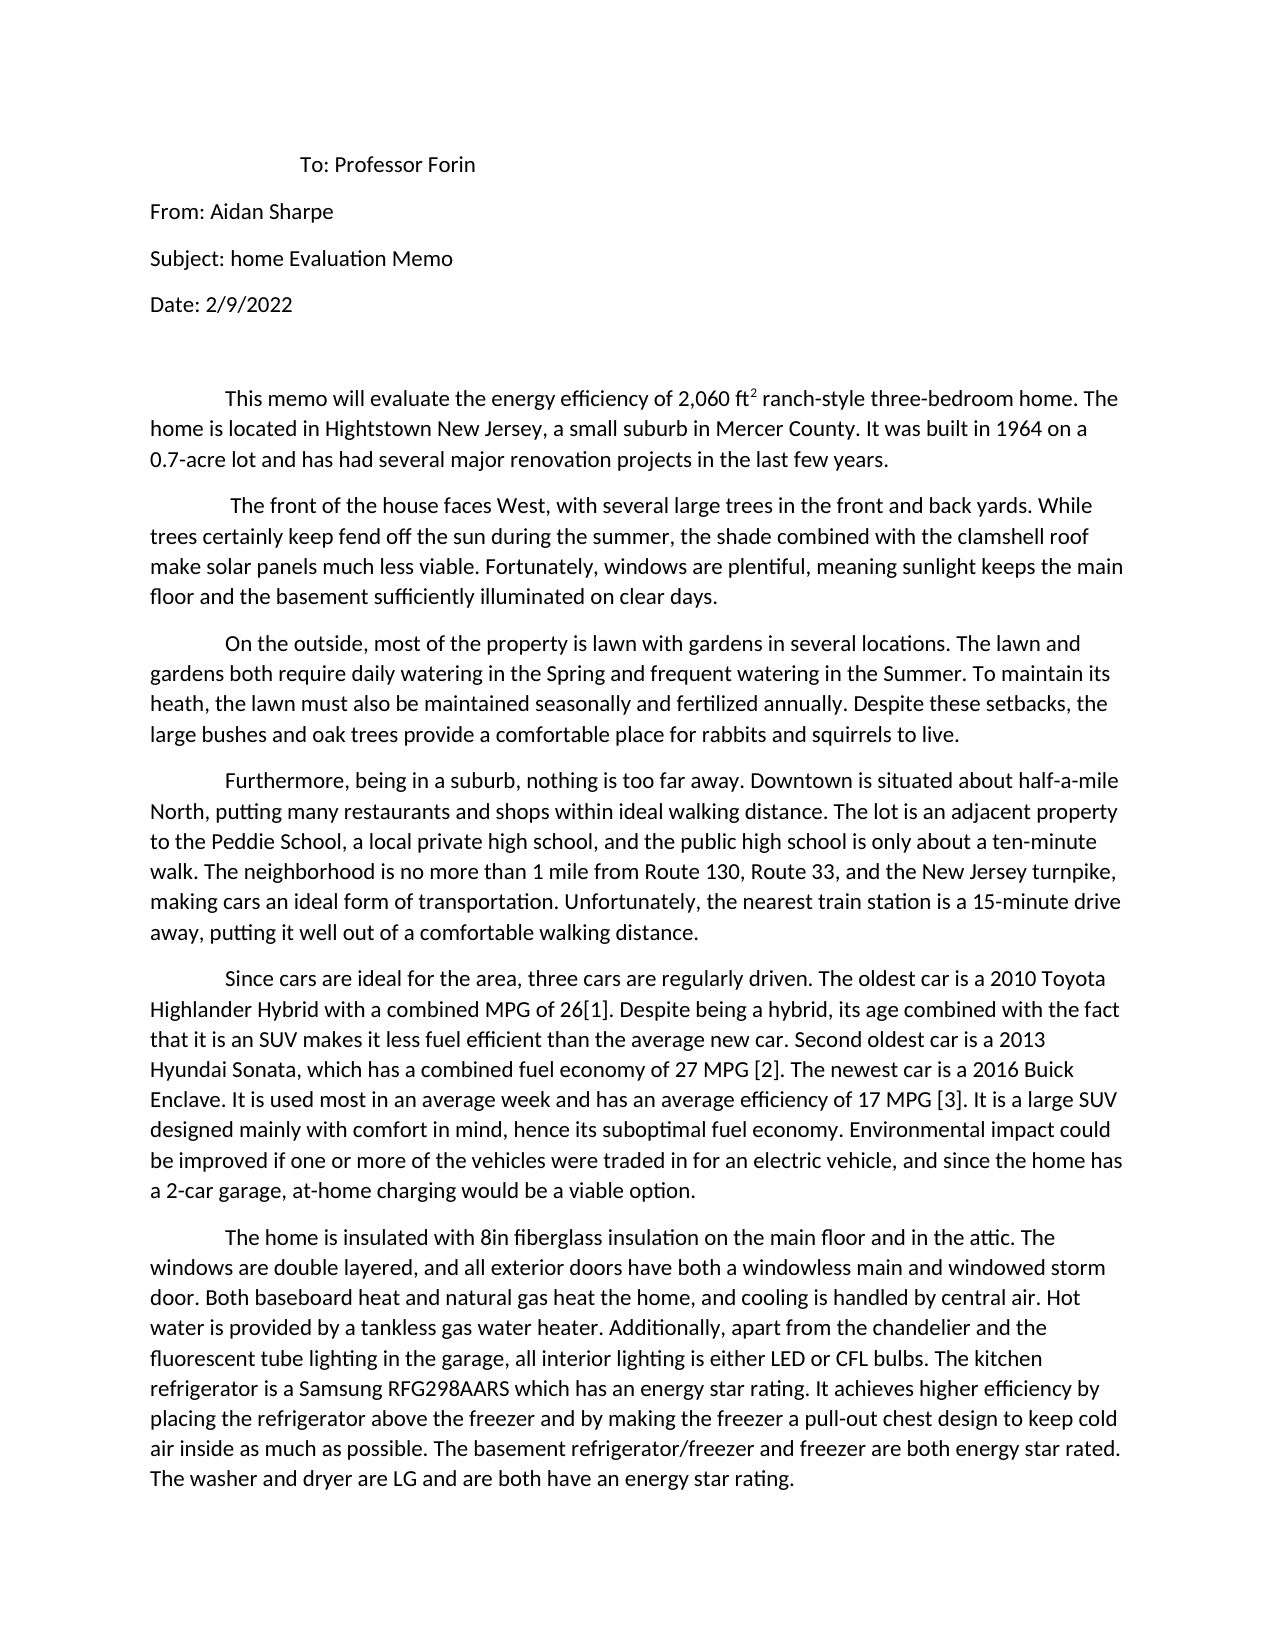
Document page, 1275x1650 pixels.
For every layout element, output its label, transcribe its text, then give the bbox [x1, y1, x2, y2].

text This memo will evaluate the energy efficiency of 2,060 ft2 ranch-style three-bedroom home. The home is located in Hightstown New Jersey, a small suburb in Mercer County. It was built in 1964 on a 0.7-acre lot and has had several major renovation projects in the last few years. [150, 384, 1125, 473]
text Subject: home Evaluation Memo [150, 244, 1125, 272]
text Furthermore, being in a suburb, nothing is too far away. Downtown is situated about half-a-mile North, putting many restaurants and shops within ideal walking distance. The lot is an adjacent property to the Peddie School, a local private high school, and the public high school is only about a ten-minute walk. The neighborhood is no more than 1 mile from Route 130, Route 33, and the New Jersey turnpike, making cars an ideal form of transportation. Unfortunately, the nearest train station is a 15-minute drive away, putting it well out of a comfortable walking distance. [150, 767, 1125, 946]
text To: Professor Forin [150, 150, 1125, 178]
text Date: 2/9/2022 [150, 291, 1125, 319]
text On the outside, most of the property is lawn with gardens in several locations. The lawn and gardens both require daily watering in the Spring and frequent watering in the Summer. To maintain its heath, the lawn must also be maintained seasonally and fertilized annually. Despite these setbacks, the large bushes and oak trees provide a comfortable place for rabbits and squirrels to live. [150, 629, 1125, 748]
text The home is insulated with 8in fiberglass insulation on the main floor and in the attic. The windows are double layered, and all exterior doors have both a windowless main and windowed storm door. Both baseboard heat and natural gas heat the home, and cooling is handled by central air. Hot water is provided by a tankless gas water heater. Additionally, apart from the chandelier and the fluorescent tube lighting in the garage, all interior lighting is either LED or CFL bulbs. The kitchen refrigerator is a Samsung RFG298AARS which has an energy star rating. It achieves higher efficiency by placing the refrigerator above the freezer and by making the freezer a pull-out chest design to keep cold air inside as much as possible. The basement refrigerator/freezer and freezer are both energy star rated. The washer and dryer are LG and are both have an energy star rating. [150, 1223, 1125, 1493]
text From: Aidan Sharpe [150, 197, 1125, 225]
text Since cars are ideal for the area, three cars are regularly driven. The oldest car is a 2010 Toyota Highlander Hybrid with a combined MPG of 26[1]. Despite being a hybrid, its age combined with the fact that it is an SUV makes it less fuel efficient than the average new car. Second oldest car is a 2013 Hyundai Sonata, which has a combined fuel economy of 27 MPG [2]. The newest car is a 2016 Buick Enclave. It is used most in an average week and has an average efficiency of 17 MPG [3]. It is a large SUV designed mainly with comfort in mind, hence its suboptimal fuel economy. Environmental impact could be improved if one or more of the vehicles were traded in for an electric vehicle, and since the home has a 2-car garage, at-home charging would be a viable option. [150, 964, 1125, 1204]
text The front of the house faces West, with several large trees in the front and back yards. While trees certainly keep fend off the sun during the summer, the shade combined with the clamshell roof make solar panels much less viable. Fortunately, windows are plentiful, meaning sunlight keeps the main floor and the basement sufficiently illuminated on clear days. [150, 492, 1125, 610]
